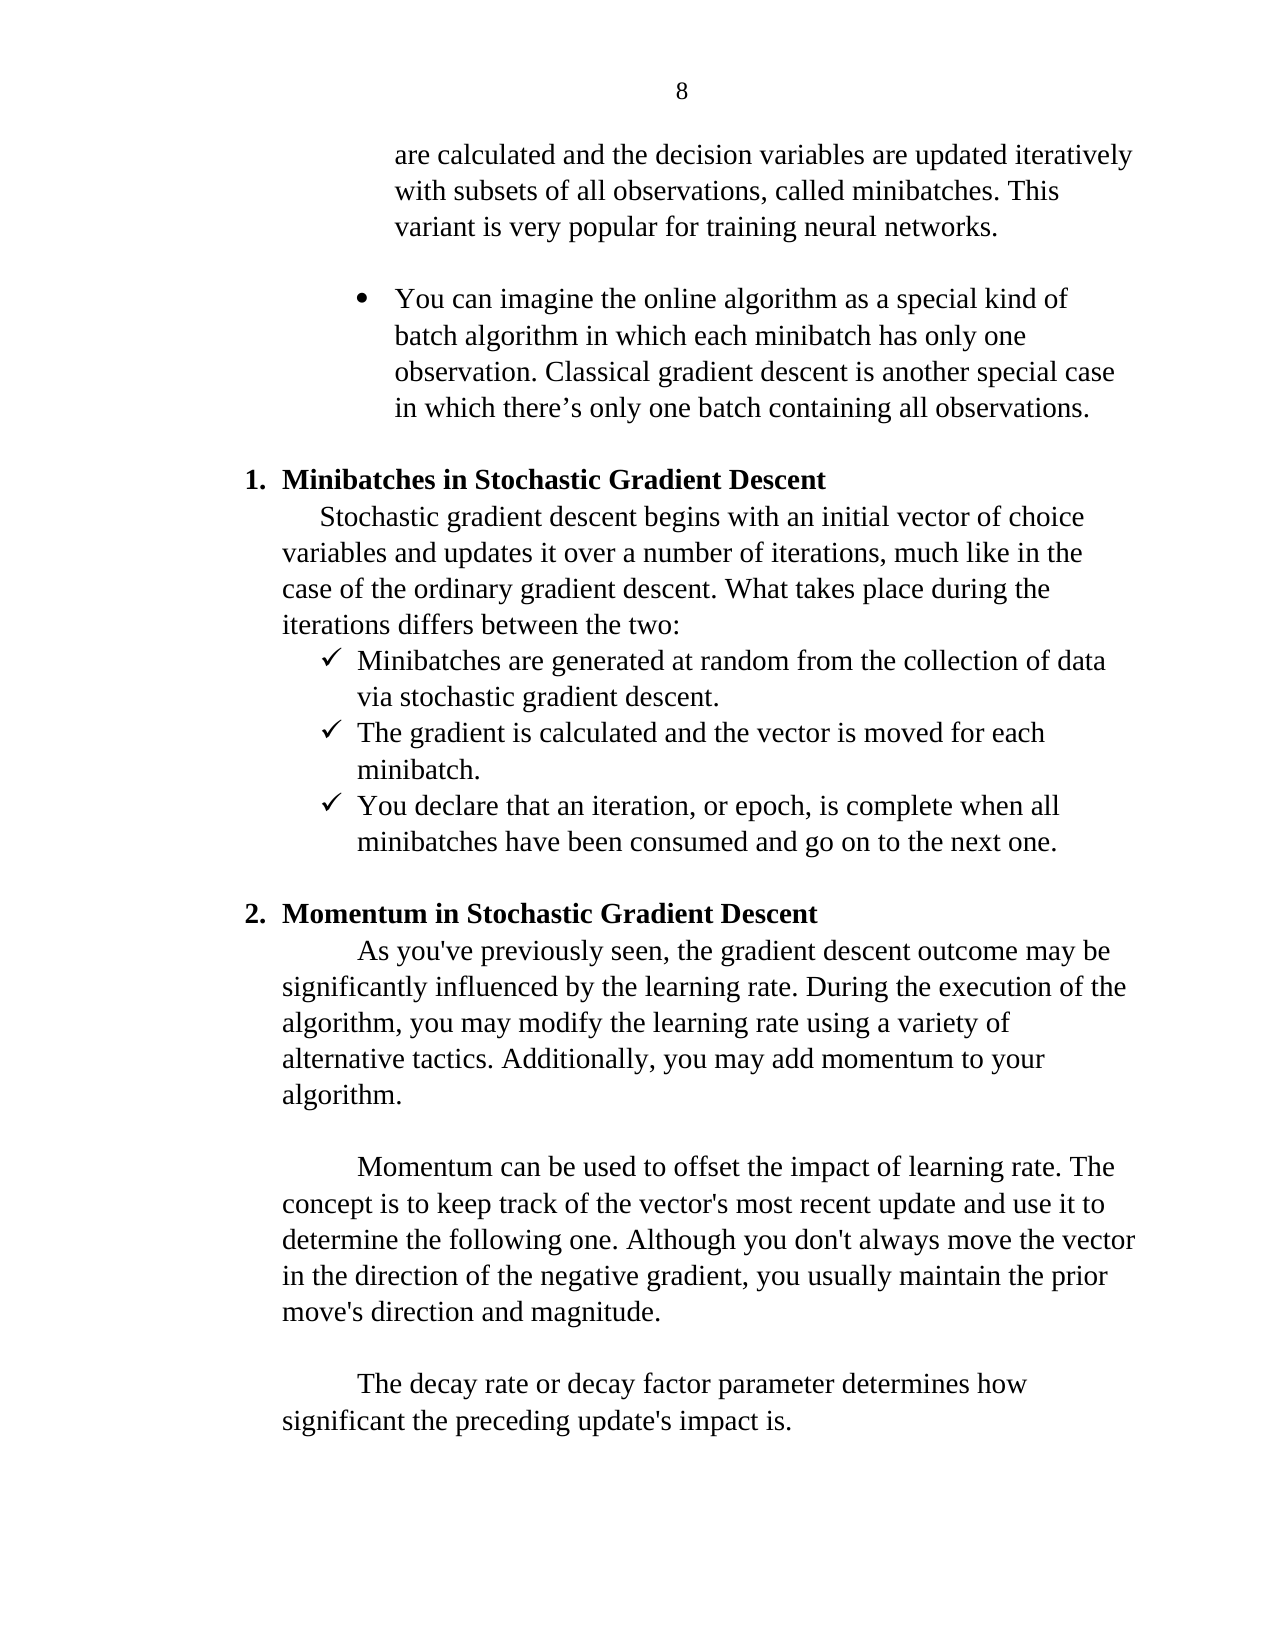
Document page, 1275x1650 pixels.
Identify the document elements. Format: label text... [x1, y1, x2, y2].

list Minibatches in Stochastic Gradient Descent [244, 462, 1136, 496]
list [357, 137, 1136, 243]
list Minibatches are generated at random from the collection of data via stochastic gradient descent. [319, 643, 1136, 713]
list You can imagine the online algorithm as a special kind of batch algorithm in which each minibatch has only one observation. Classical gradient descent is another special case in which there’s only one batch containing all observations. [357, 282, 1136, 424]
list Stochastic gradient descent begins with an initial vector of choice variables and updates it over a number of iterations, much like in the case of the ordinary gradient descent. What takes place during the iterations differs between the two: [282, 499, 1136, 641]
list You declare that an iteration, or epoch, is complete when all minibatches have been consumed and go on to the next one. [319, 788, 1136, 858]
list The decay rate or decay factor parameter determines how significant the preceding update's impact is. [282, 1366, 1136, 1436]
list The gradient is calculated and the vector is moved for each minibatch. [319, 716, 1136, 785]
list Momentum can be used to offset the impact of learning rate. The concept is to keep track of the vector's most recent update and use it to determine the following one. Although you don't always move the vector in the direction of the negative gradient, you usually maintain the prior move's direction and magnitude. [282, 1149, 1136, 1328]
list As you've previously seen, the gradient descent outcome may be significantly influenced by the learning rate. During the execution of the algorithm, you may modify the learning rate using a variety of alternative tactics. Additionally, you may add momentum to your algorithm. [282, 933, 1136, 1111]
list Momentum in Stochastic Gradient Descent [244, 897, 1136, 930]
